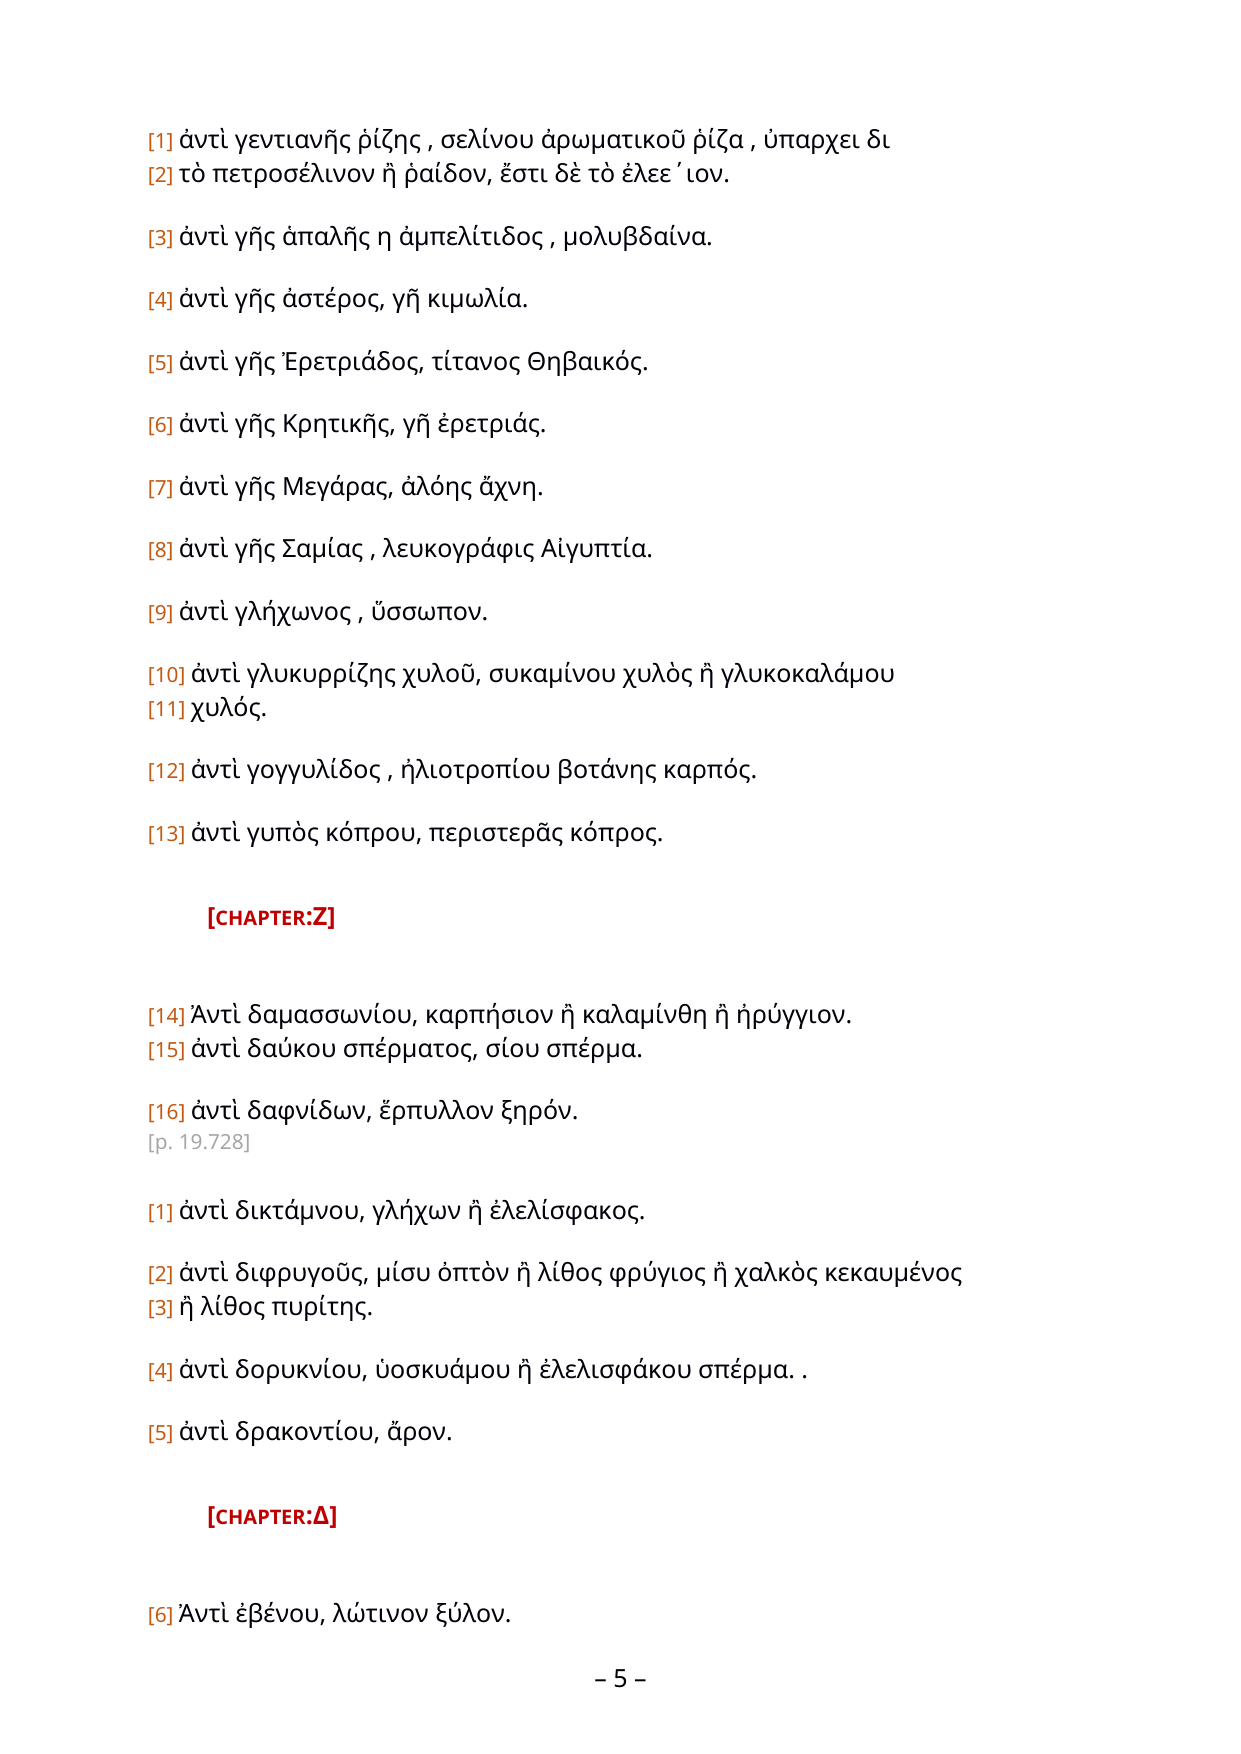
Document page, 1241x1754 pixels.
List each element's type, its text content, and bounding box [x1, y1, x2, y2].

text [1] ἀντὶ δικτάμνου, γλήχων ἢ ἐλελίσφακος. [148, 1164, 1092, 1226]
text [14] Ἀντὶ δαμασσωνίου, καρπήσιον ἢ καλαμίνθη ἢ ἠρύγγιον. [15] ἀντὶ δαύκου σπέρματος, σίου σπέρμα. [148, 968, 1092, 1064]
text [4] ἀντὶ δορυκνίου, ὑοσκυάμου ἢ ἐλελισφάκου σπέρμα. . [148, 1323, 1092, 1386]
text [12] ἀντὶ γογγυλίδος , ἠλιοτροπίου βοτάνης καρπός. [148, 724, 1092, 786]
text [6] Ἀντὶ ἐβένου, λώτινον ξύλον. [148, 1567, 1092, 1630]
text [6] ἀντὶ γῆς Κρητικῆς, γῆ ἐρετριάς. [148, 377, 1092, 440]
text [p. 19.728] [148, 1127, 1092, 1156]
text [3] ἀντὶ γῆς ἁπαλῆς η ἀμπελίτιδος , μολυβδαίνα. [148, 190, 1092, 252]
text [7] ἀντὶ γῆς Μεγάρας, ἀλόης ἄχνη. [148, 440, 1092, 502]
text [10] ἀντὶ γλυκυρρίζης χυλοῦ, συκαμίνου χυλὸς ἢ γλυκοκαλάμου [11] χυλός. [148, 627, 1092, 724]
text [9] ἀντὶ γλήχωνος , ὕσσωπον. [148, 565, 1092, 627]
text [1] ἀντὶ γεντιανῆς ῥίζης , σελίνου ἀρωματικοῦ ῥίζα , ὐπαρχει δι [2] τὸ πετροσέλινον ἢ ῥαίδον, ἔστι δὲ τὸ ἐλεε΄ιον. [148, 93, 1092, 190]
text [5] ἀντὶ γῆς Ἐρετριάδος, τίτανος Θηβαικός. [148, 315, 1092, 377]
text [16] ἀντὶ δαφνίδων, ἕρπυλλον ξηρόν. [148, 1064, 1092, 1127]
text [13] ἀντὶ γυπὸς κόπρου, περιστερᾶς κόπρος. [148, 786, 1092, 849]
text [5] ἀντὶ δρακοντίου, ἄρον. [148, 1386, 1092, 1448]
subtitle [chapter:Δ] [207, 1498, 1092, 1532]
text [8] ἀντὶ γῆς Σαμίας , λευκογράφις Αἰγυπτία. [148, 502, 1092, 565]
subtitle [chapter:Ζ] [207, 899, 1092, 933]
text [4] ἀντὶ γῆς ἀστέρος, γῆ κιμωλία. [148, 252, 1092, 315]
text [2] ἀντὶ διφρυγοῦς, μίσυ ὀπτὸν ἢ λίθος φρύγιος ἢ χαλκὸς κεκαυμένος [3] ἢ λίθος πυρίτης. [148, 1226, 1092, 1323]
